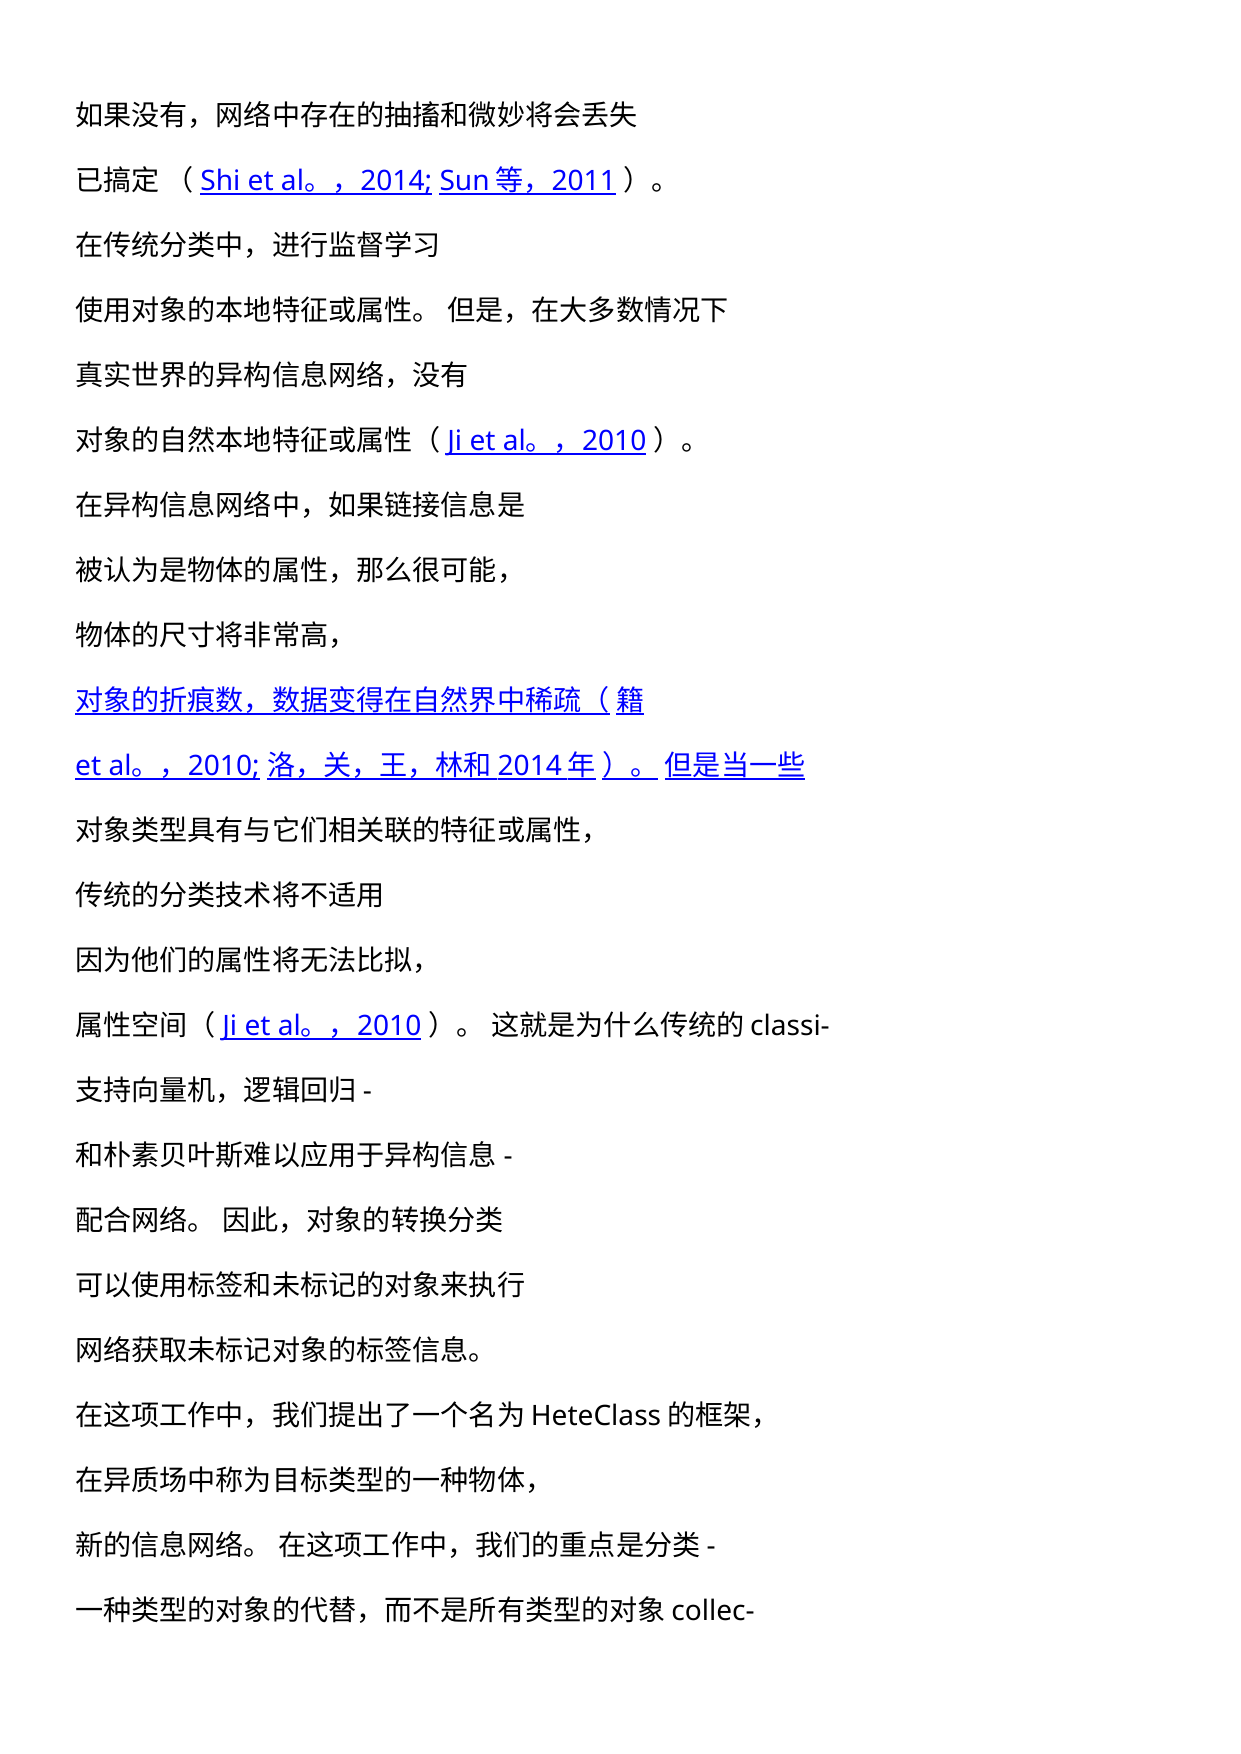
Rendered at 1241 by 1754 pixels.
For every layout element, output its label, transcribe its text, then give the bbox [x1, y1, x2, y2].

text et al。，2010; 洛，关，王，林和2014年 ）。 但是当一些 [75, 731, 1165, 796]
text 在这项工作中，我们提出了一个名为HeteClass的框架， [75, 1381, 1165, 1446]
text 属性空间（ Ji et al。，2010 ）。 这就是为什么传统的classi- [75, 991, 1165, 1056]
text 如果没有，网络中存在的抽搐和微妙将会丢失 [75, 81, 1165, 146]
text 和朴素贝叶斯难以应用于异构信息 - [75, 1121, 1165, 1186]
text 支持向量机，逻辑回归 - [75, 1056, 1165, 1121]
text 传统的分类技术将不适用 [75, 861, 1165, 926]
text 对象类型具有与它们相关联的特征或属性， [75, 796, 1165, 861]
text 网络获取未标记对象的标签信息。 [75, 1316, 1165, 1381]
text 配合网络。 因此，对象的转换分类 [75, 1186, 1165, 1251]
text 新的信息网络。 在这项工作中，我们的重点是分类 - [75, 1511, 1165, 1576]
text 使用对象的本地特征或属性。 但是，在大多数情况下 [75, 276, 1165, 341]
text 已搞定 （ Shi et al。，2014; Sun等，2011 ）。 [75, 146, 1165, 211]
text 物体的尺寸将非常高， [75, 601, 1165, 666]
text 一种类型的对象的代替，而不是所有类型的对象collec- [75, 1576, 1165, 1641]
text 在异质场中称为目标类型的一种物体， [75, 1446, 1165, 1511]
text 因为他们的属性将无法比拟， [75, 926, 1165, 991]
text 真实世界的异构信息网络，没有 [75, 341, 1165, 406]
text 被认为是物体的属性，那么很可能， [75, 536, 1165, 601]
text 可以使用标签和未标记的对象来执行 [75, 1251, 1165, 1316]
text 对象的折痕数，数据变得在自然界中稀疏（ 籍 [75, 666, 1165, 731]
text 在异构信息网络中，如果链接信息是 [75, 471, 1165, 536]
text 对象的自然本地特征或属性（ Ji et al。，2010 ）。 [75, 406, 1165, 471]
text 在传统分类中，进行监督学习 [75, 211, 1165, 276]
